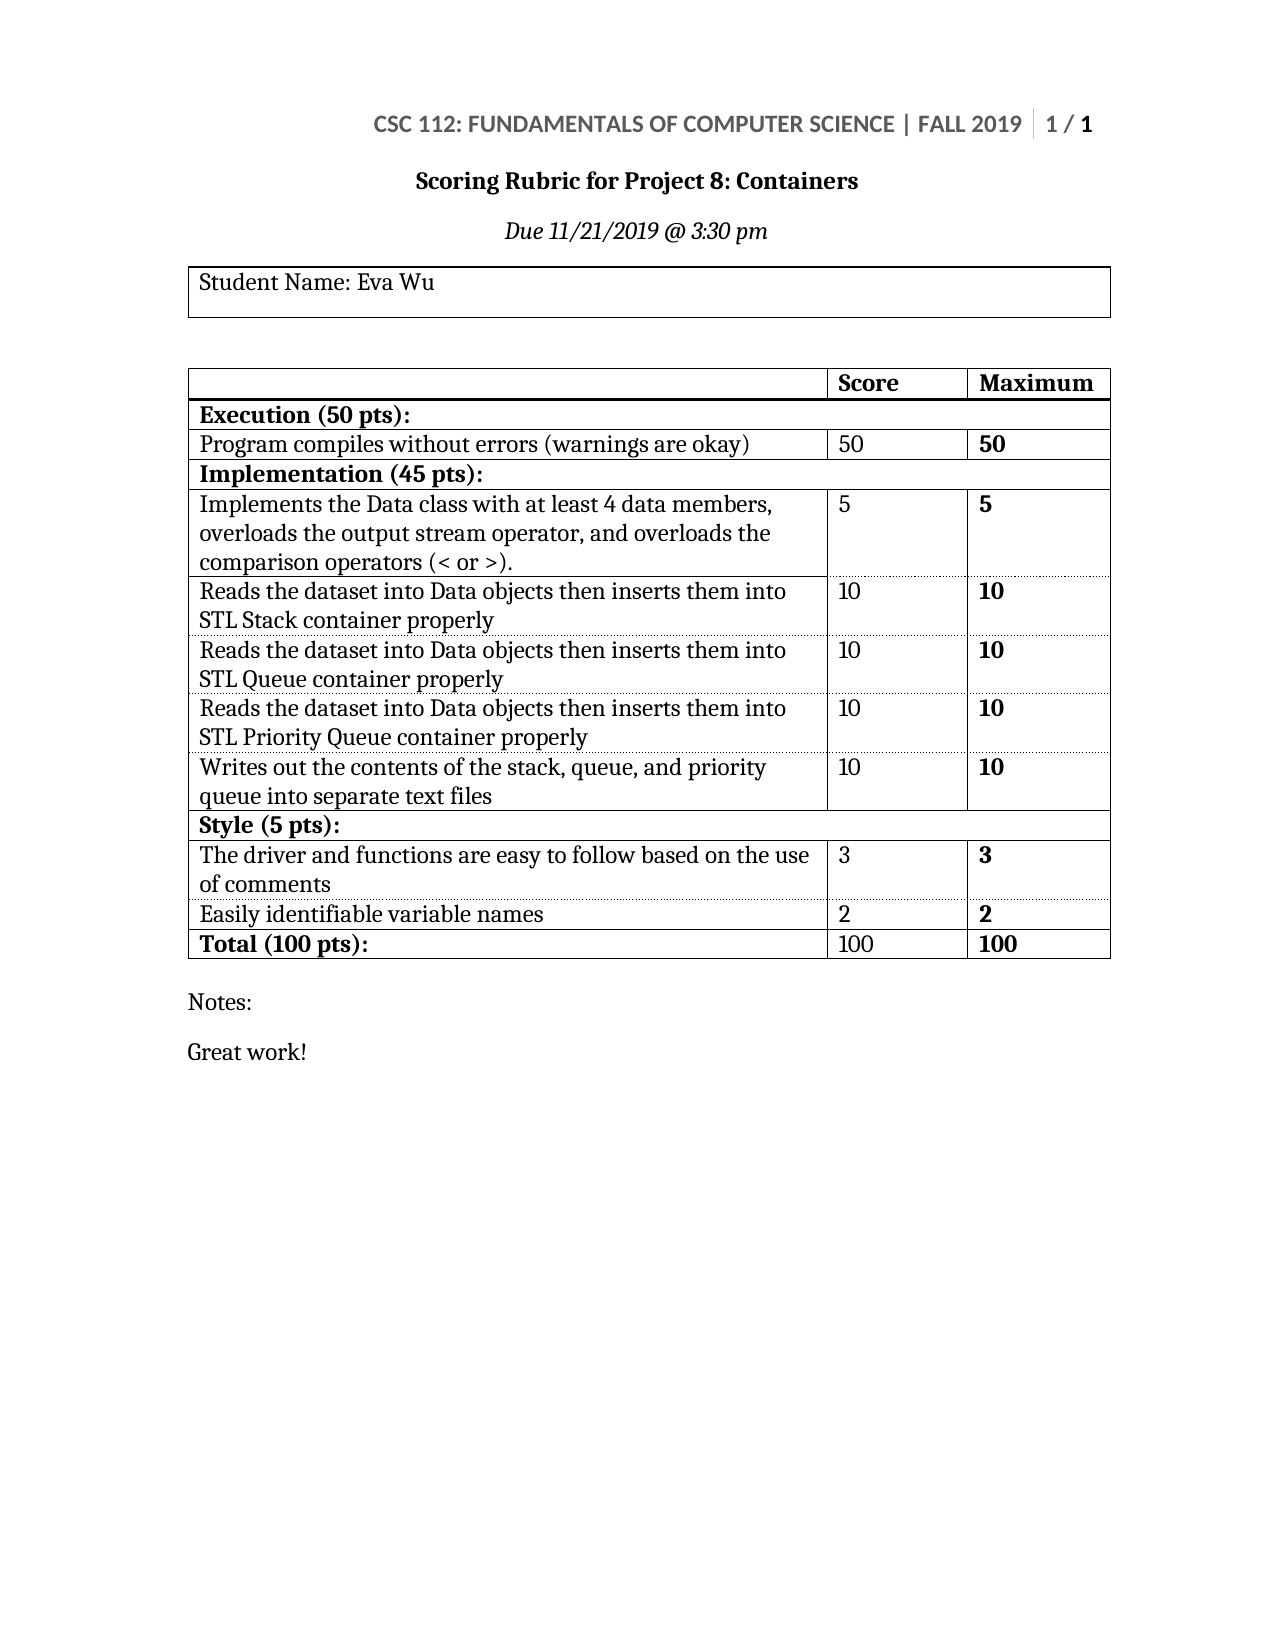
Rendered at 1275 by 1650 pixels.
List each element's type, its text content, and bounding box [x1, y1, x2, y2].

table_header Student Name: Eva Wu [189, 268, 1110, 317]
table_cell 100 [828, 930, 967, 958]
table_header [189, 369, 827, 397]
table_header Score [828, 369, 967, 397]
text Due 11/21/2019 @ 3:30 pm [187, 217, 1087, 246]
table_cell 10 [968, 693, 1110, 752]
text Scoring Rubric for Project 8: Containers [187, 167, 1087, 196]
table_cell 2 [968, 899, 1110, 928]
table_cell Total (100 pts): [189, 930, 827, 958]
table_cell 100 [968, 930, 1110, 958]
table_cell Reads the dataset into Data objects then inserts them into STL Queue container properly [189, 635, 827, 693]
table_cell 10 [828, 635, 967, 693]
table_cell Easily identifiable variable names [189, 899, 827, 928]
table_cell 5 [828, 490, 967, 576]
table_cell 10 [968, 752, 1110, 810]
table_cell 2 [828, 899, 967, 928]
table_cell 5 [968, 490, 1110, 576]
table_cell Reads the dataset into Data objects then inserts them into STL Priority Queue container properly [189, 693, 827, 752]
table_cell Program compiles without errors (warnings are okay) [189, 430, 827, 459]
table_cell 3 [828, 841, 967, 899]
table_cell Execution (50 pts): [189, 401, 1110, 429]
table_cell 50 [968, 430, 1110, 459]
table_cell 50 [828, 430, 967, 459]
table_cell 10 [828, 752, 967, 810]
text Notes: [187, 988, 1087, 1017]
table_cell Style (5 pts): [189, 811, 1110, 840]
text Great work! [187, 1038, 1087, 1066]
table_cell The driver and functions are easy to follow based on the use of comments [189, 841, 827, 899]
table_cell Writes out the contents of the stack, queue, and priority queue into separate text files [189, 752, 827, 810]
table_cell 10 [828, 576, 967, 635]
table_cell 3 [968, 841, 1110, 899]
table_cell Implementation (45 pts): [189, 460, 1110, 489]
table_cell 10 [968, 576, 1110, 635]
table_header Maximum [968, 369, 1110, 397]
table_cell Implements the Data class with at least 4 data members, overloads the output stream operator, and overloads the comparison operators (< or >). [189, 490, 827, 576]
table_cell Reads the dataset into Data objects then inserts them into STL Stack container properly [189, 577, 827, 635]
table_cell 10 [828, 693, 967, 752]
table_cell 10 [968, 635, 1110, 693]
